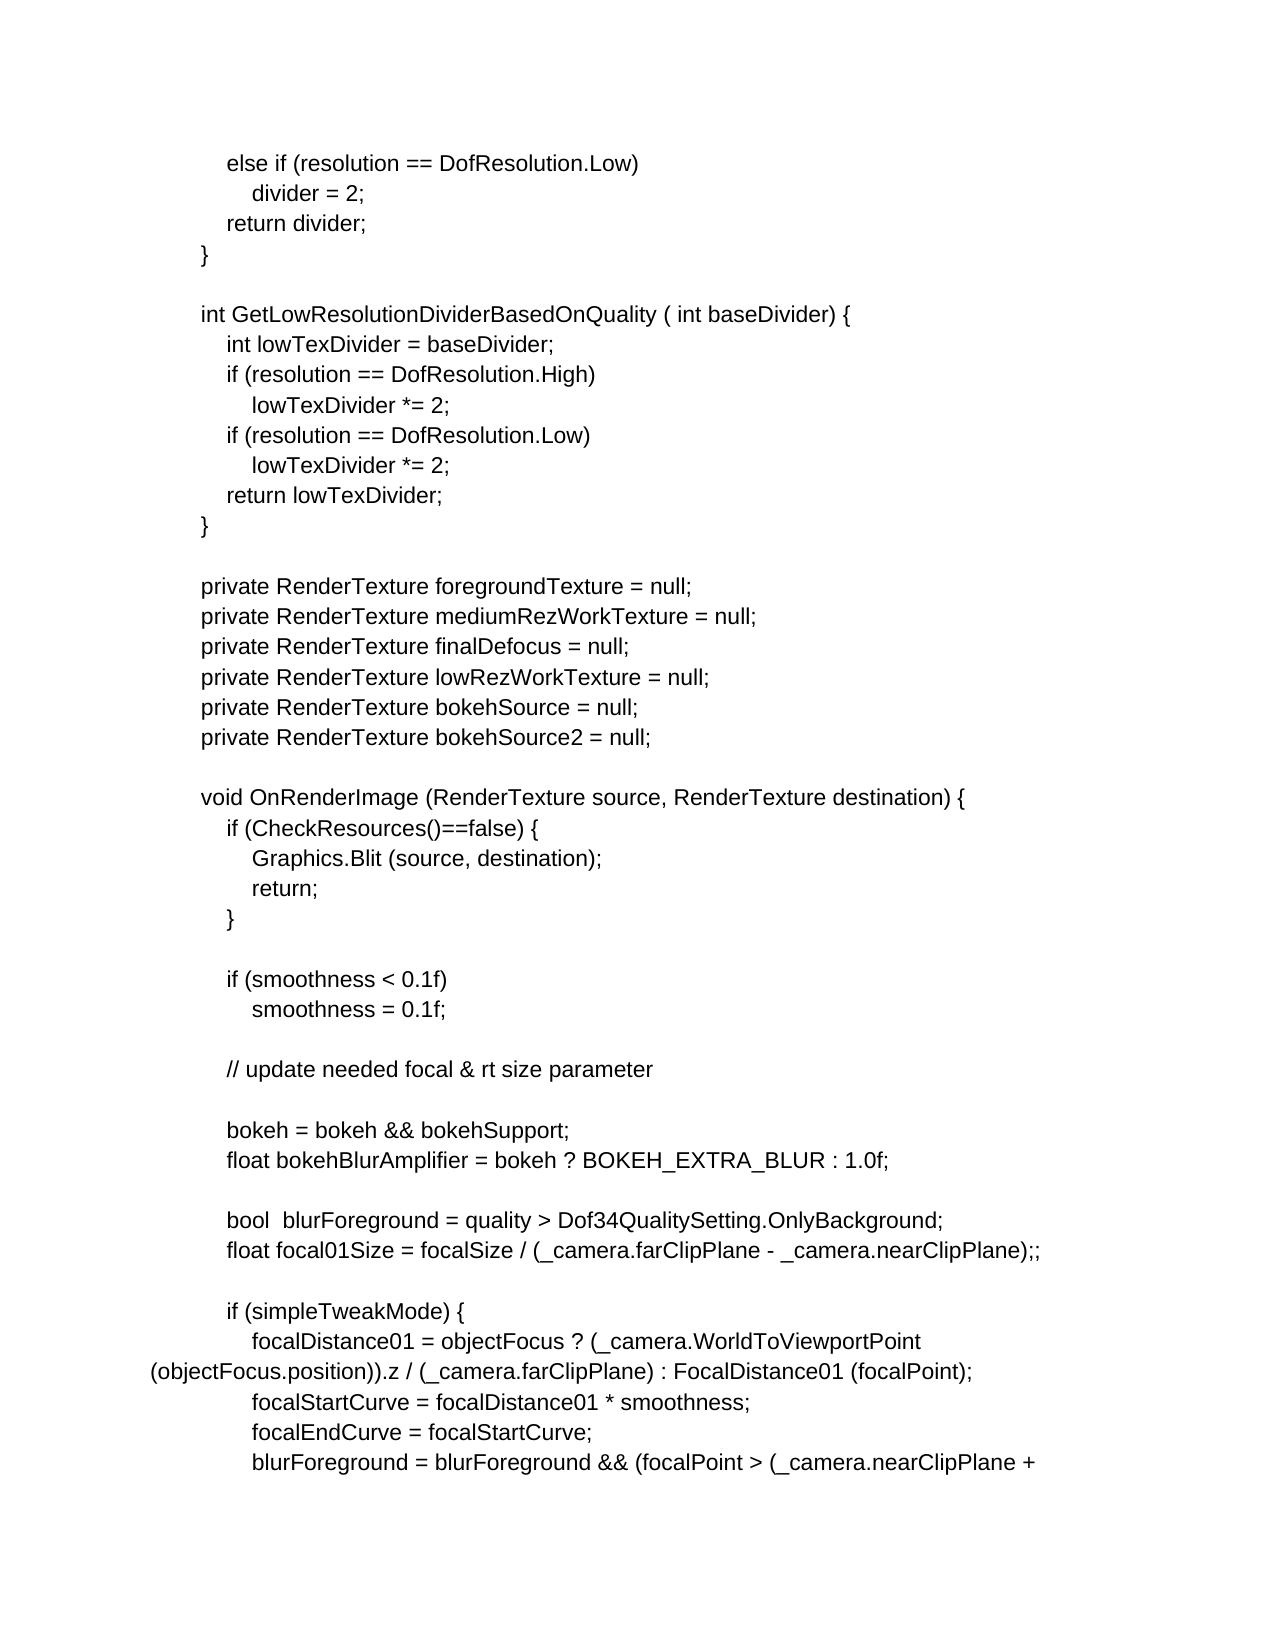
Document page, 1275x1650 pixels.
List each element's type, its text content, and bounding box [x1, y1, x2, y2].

text lowTexDivider *= 2; [150, 452, 1125, 478]
text } [150, 512, 1125, 539]
text if (resolution == DofResolution.Low) [150, 422, 1125, 448]
text private RenderTexture foregroundTexture = null; [150, 573, 1125, 599]
text focalStartCurve = focalDistance01 * smoothness; [150, 1388, 1125, 1415]
text if (simpleTweakMode) { [150, 1298, 1125, 1324]
text private RenderTexture finalDefocus = null; [150, 633, 1125, 660]
text smoothness = 0.1f; [150, 996, 1125, 1022]
text } [150, 905, 1125, 932]
text divider = 2; [150, 180, 1125, 207]
text private RenderTexture lowRezWorkTexture = null; [150, 663, 1125, 690]
text private RenderTexture mediumRezWorkTexture = null; [150, 603, 1125, 629]
text int GetLowResolutionDividerBasedOnQuality ( int baseDivider) { [150, 301, 1125, 327]
text if (smoothness < 0.1f) [150, 966, 1125, 992]
text focalDistance01 = objectFocus ? (_camera.WorldToViewportPoint (objectFocus.position)).z / (_camera.farClipPlane) : FocalDistance01 (focalPoint); [150, 1328, 1125, 1385]
text void OnRenderImage (RenderTexture source, RenderTexture destination) { [150, 784, 1125, 811]
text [150, 1449, 1125, 1475]
text return divider; [150, 210, 1125, 237]
text float focal01Size = focalSize / (_camera.farClipPlane - _camera.nearClipPlane);; [150, 1237, 1125, 1264]
text if (CheckResources()==false) { [150, 814, 1125, 841]
text bokeh = bokeh && bokehSupport; [150, 1117, 1125, 1143]
text private RenderTexture bokehSource2 = null; [150, 724, 1125, 750]
text bool blurForeground = quality > Dof34QualitySetting.OnlyBackground; [150, 1207, 1125, 1234]
text Graphics.Blit (source, destination); [150, 845, 1125, 871]
text private RenderTexture bokehSource = null; [150, 694, 1125, 720]
text int lowTexDivider = baseDivider; [150, 331, 1125, 358]
text focalEndCurve = focalStartCurve; [150, 1419, 1125, 1445]
text lowTexDivider *= 2; [150, 392, 1125, 418]
text else if (resolution == DofResolution.Low) [150, 150, 1125, 176]
text if (resolution == DofResolution.High) [150, 361, 1125, 388]
text float bokehBlurAmplifier = bokeh ? BOKEH_EXTRA_BLUR : 1.0f; [150, 1147, 1125, 1173]
text // update needed focal & rt size parameter [150, 1056, 1125, 1083]
text return lowTexDivider; [150, 482, 1125, 509]
text } [150, 241, 1125, 267]
text return; [150, 875, 1125, 901]
